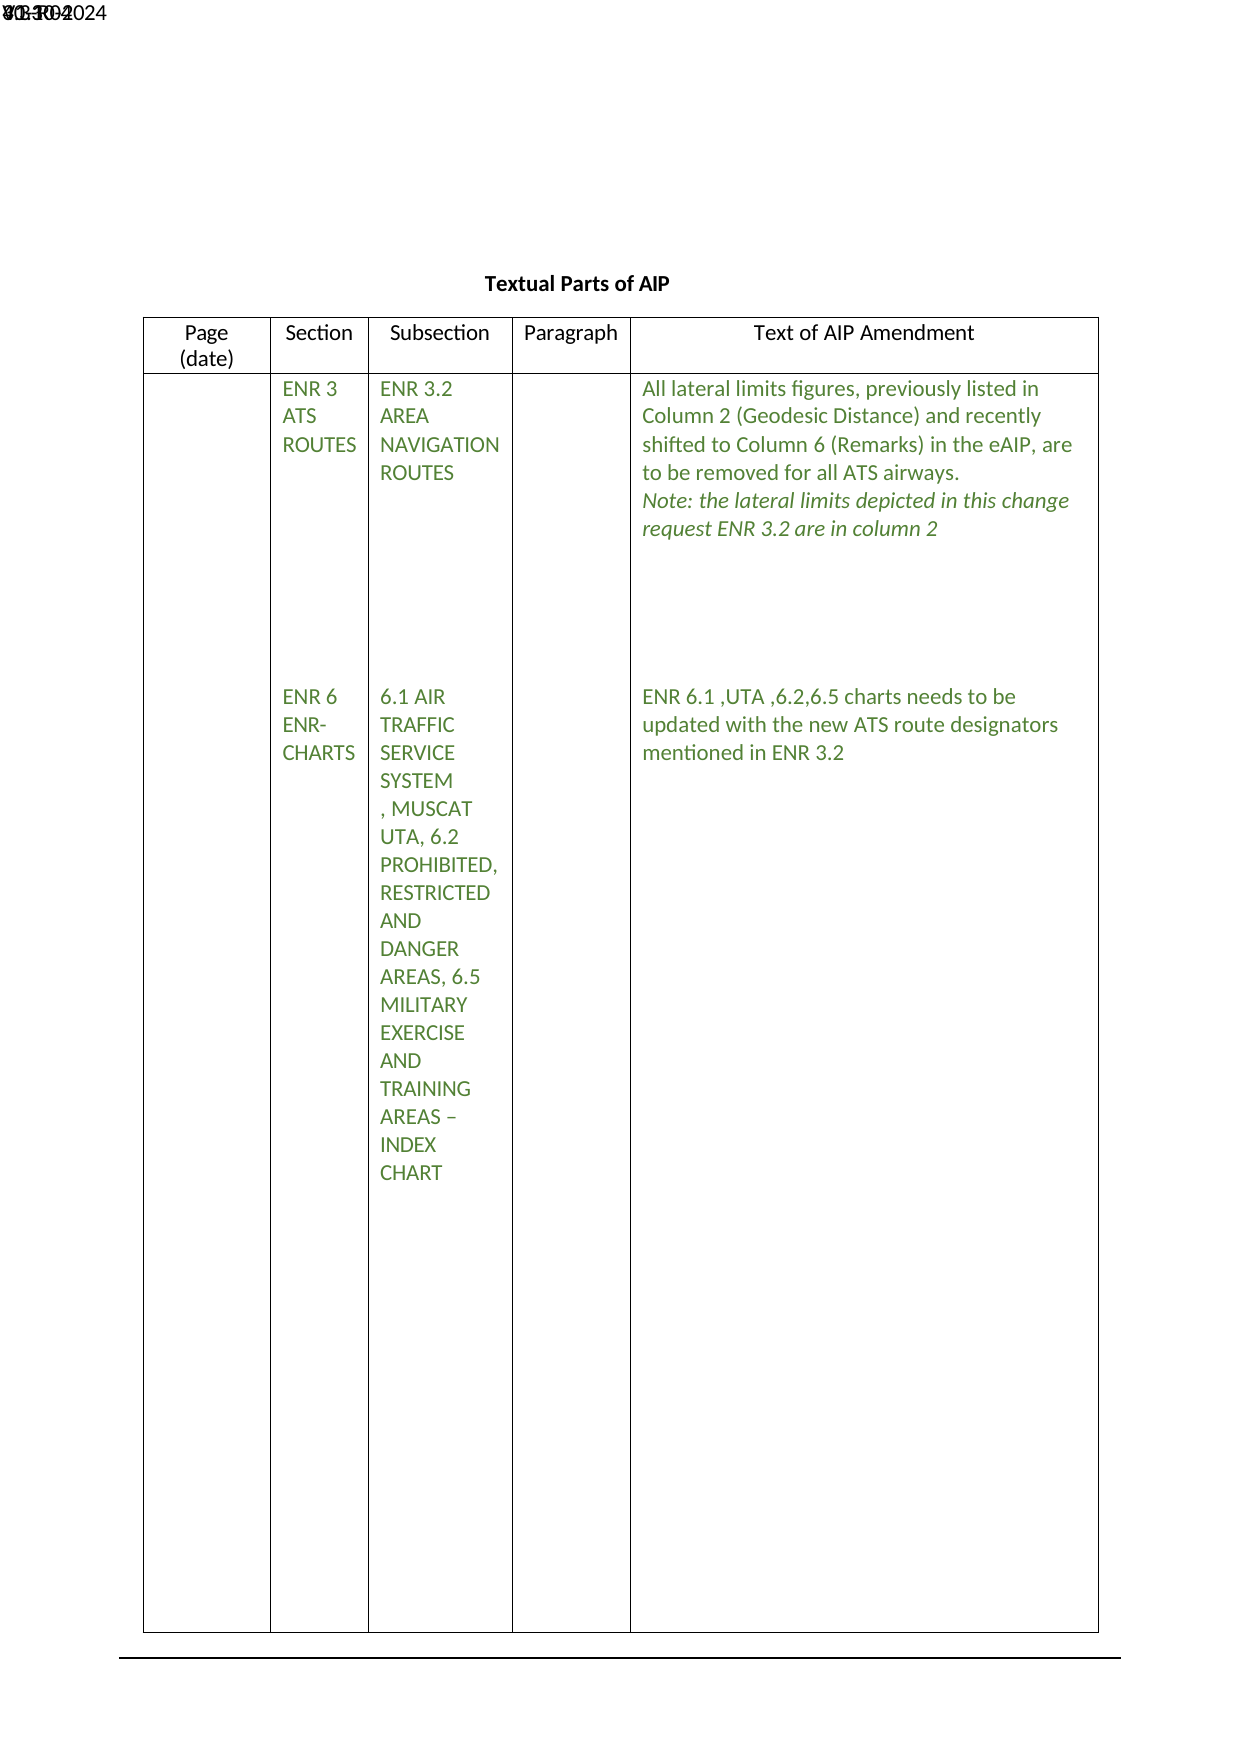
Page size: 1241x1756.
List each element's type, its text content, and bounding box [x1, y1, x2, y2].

table_header Section [271, 318, 368, 373]
table_cell [144, 374, 270, 1632]
table_header Subsection [369, 318, 512, 373]
table_cell [513, 374, 630, 1632]
text Textual Parts of AIP [37, 269, 1117, 298]
table_header Page (date) [144, 318, 270, 373]
table_cell ENR 3 ATS ROUTES ENR 6 ENR- CHARTS [271, 374, 368, 1632]
table_header Paragraph [513, 318, 630, 373]
table_header Text of AIP Amendment [631, 318, 1098, 373]
table_cell ENR 3.2 AREA NAVIGATION ROUTES 6.1 AIR TRAFFIC SERVICE SYSTEM , MUSCAT UTA, 6.2 PROHIBITED, RESTRICTED AND DANGER AREAS, 6.5 MILITARY EXERCISE AND TRAINING AREAS – INDEX CHART [369, 374, 512, 1632]
table_cell All lateral limits figures, previously listed in Column 2 (Geodesic Distance) and recently shifted to Column 6 (Remarks) in the eAIP, are to be removed for all ATS airways. Note: the lateral limits depicted in this change request ENR 3.2 are in column 2 ENR 6.1 ,UTA ,6.2,6.5 charts needs to be updated with the new ATS route designators mentioned in ENR 3.2 [631, 374, 1098, 1632]
